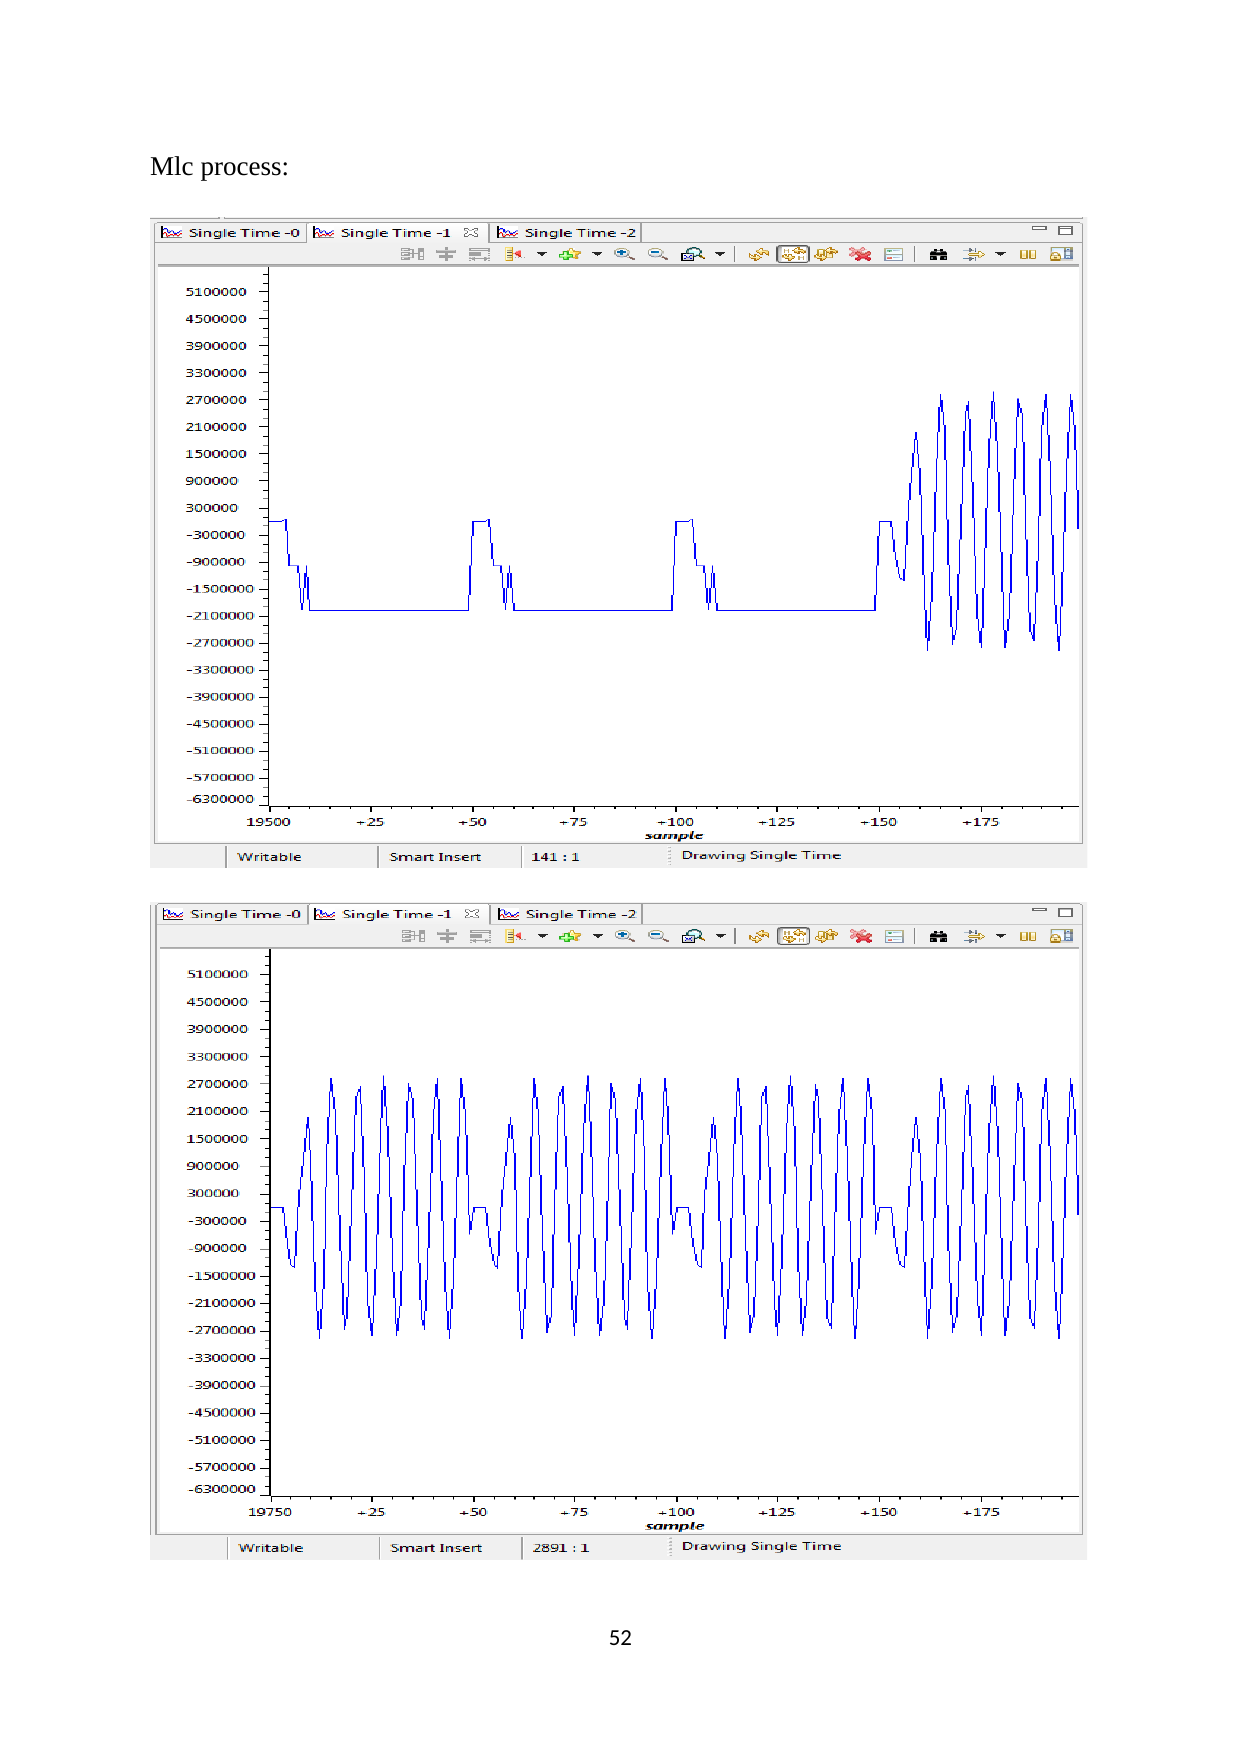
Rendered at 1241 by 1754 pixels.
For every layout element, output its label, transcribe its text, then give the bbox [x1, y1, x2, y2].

text Mlc process: [150, 150, 1090, 181]
picture [150, 902, 1088, 1560]
picture [150, 217, 1088, 868]
